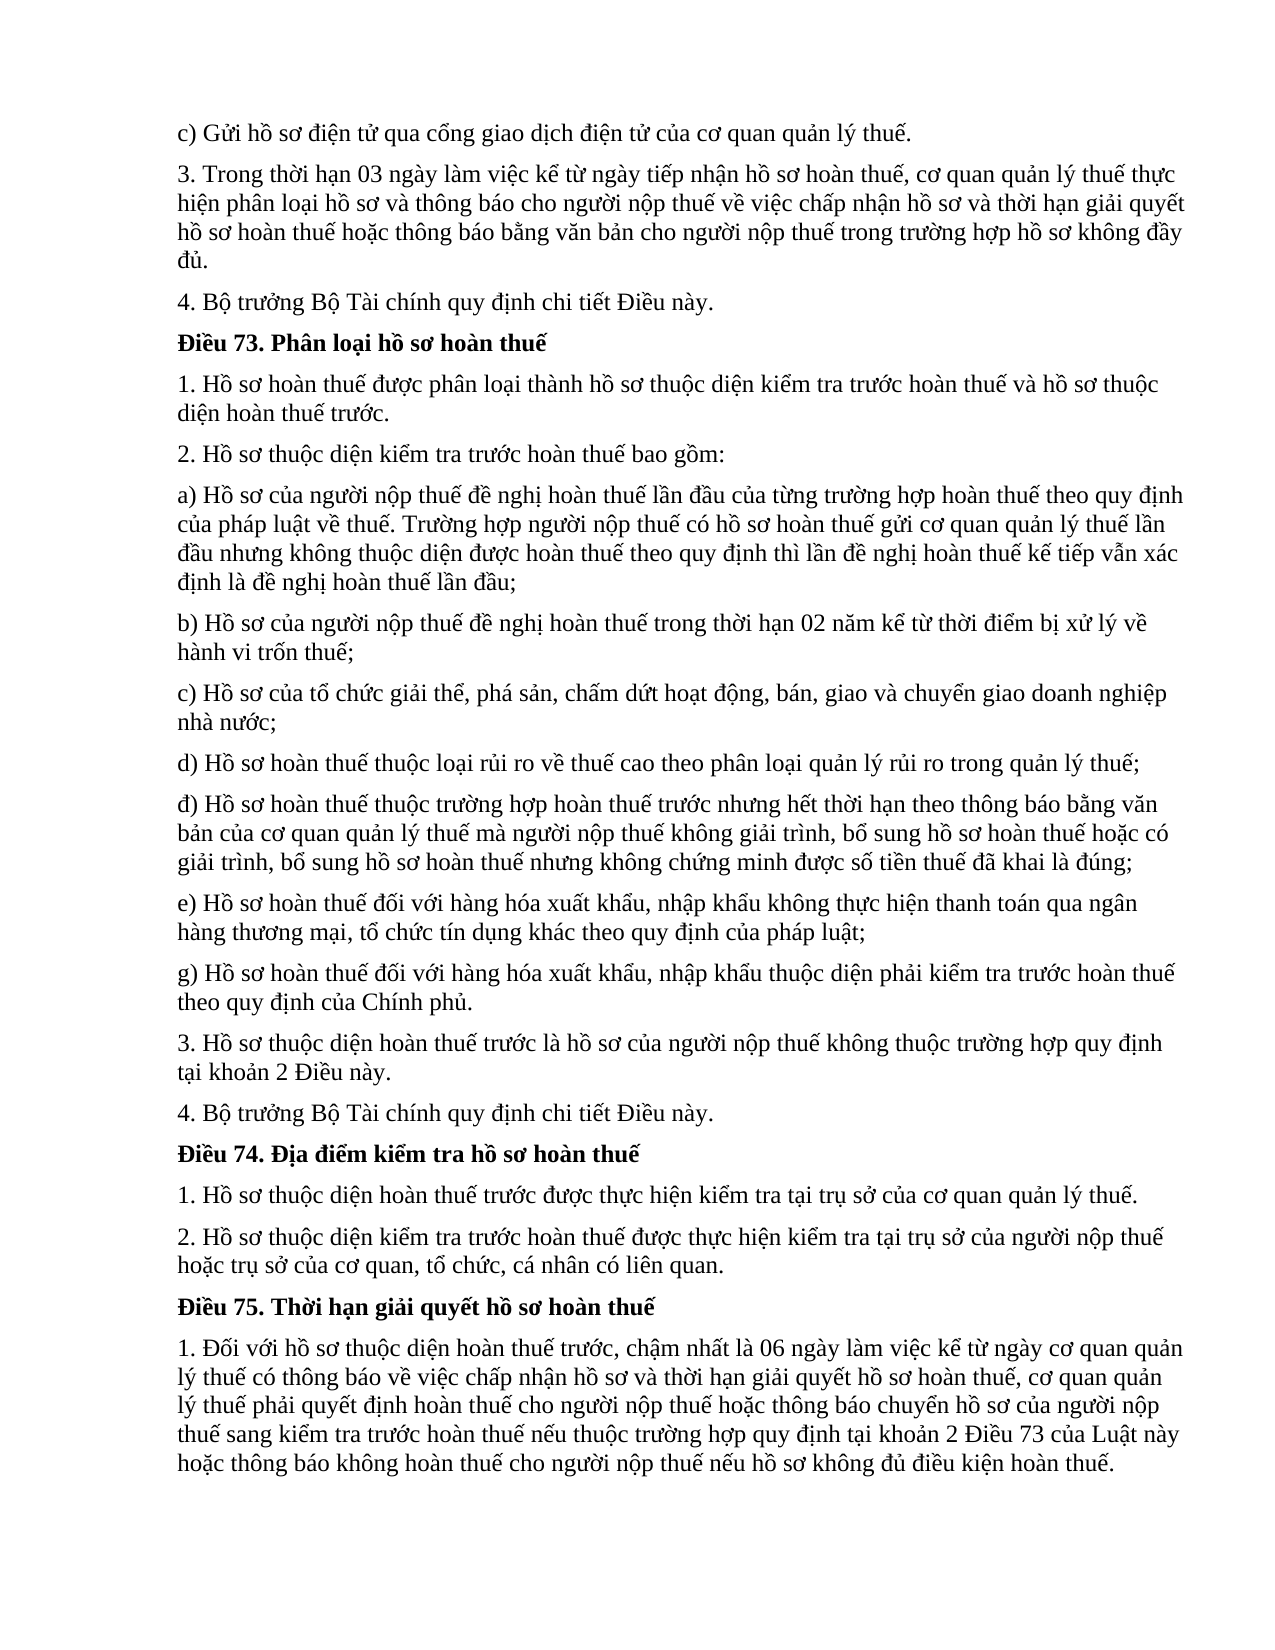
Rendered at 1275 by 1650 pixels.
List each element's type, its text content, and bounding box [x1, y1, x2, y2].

text 3. Hồ sơ thuộc diện hoàn thuế trước là hồ sơ của người nộp thuế không thuộc trường hợp quy định tại khoản 2 Điều này. [177, 1028, 1186, 1086]
text 2. Hồ sơ thuộc diện kiểm tra trước hoàn thuế bao gồm: [177, 439, 1186, 468]
text c) Hồ sơ của tổ chức giải thể, phá sản, chấm dứt hoạt động, bán, giao và chuyển giao doanh nghiệp nhà nước; [177, 678, 1186, 736]
text 1. Hồ sơ hoàn thuế được phân loại thành hồ sơ thuộc diện kiểm tra trước hoàn thuế và hồ sơ thuộc diện hoàn thuế trước. [177, 369, 1186, 427]
text 3. Trong thời hạn 03 ngày làm việc kể từ ngày tiếp nhận hồ sơ hoàn thuế, cơ quan quản lý thuế thực hiện phân loại hồ sơ và thông báo cho người nộp thuế về việc chấp nhận hồ sơ và thời hạn giải quyết hồ sơ hoàn thuế hoặc thông báo bằng văn bản cho người nộp thuế trong trường hợp hồ sơ không đầy đủ. [177, 159, 1186, 274]
text d) Hồ sơ hoàn thuế thuộc loại rủi ro về thuế cao theo phân loại quản lý rủi ro trong quản lý thuế; [177, 748, 1186, 777]
text b) Hồ sơ của người nộp thuế đề nghị hoàn thuế trong thời hạn 02 năm kể từ thời điểm bị xử lý về hành vi trốn thuế; [177, 608, 1186, 666]
text Điều 73. Phân loại hồ sơ hoàn thuế [177, 328, 1186, 357]
text 4. Bộ trưởng Bộ Tài chính quy định chi tiết Điều này. [177, 287, 1186, 316]
text 2. Hồ sơ thuộc diện kiểm tra trước hoàn thuế được thực hiện kiểm tra tại trụ sở của người nộp thuế hoặc trụ sở của cơ quan, tổ chức, cá nhân có liên quan. [177, 1222, 1186, 1279]
text 1. Đối với hồ sơ thuộc diện hoàn thuế trước, chậm nhất là 06 ngày làm việc kể từ ngày cơ quan quản lý thuế có thông báo về việc chấp nhận hồ sơ và thời hạn giải quyết hồ sơ hoàn thuế, cơ quan quản lý thuế phải quyết định hoàn thuế cho người nộp thuế hoặc thông báo chuyển hồ sơ của người nộp thuế sang kiểm tra trước hoàn thuế nếu thuộc trường hợp quy định tại khoản 2 Điều 73 của Luật này hoặc thông báo không hoàn thuế cho người nộp thuế nếu hồ sơ không đủ điều kiện hoàn thuế. [177, 1333, 1186, 1477]
text g) Hồ sơ hoàn thuế đối với hàng hóa xuất khẩu, nhập khẩu thuộc diện phải kiểm tra trước hoàn thuế theo quy định của Chính phủ. [177, 958, 1186, 1016]
text đ) Hồ sơ hoàn thuế thuộc trường hợp hoàn thuế trước nhưng hết thời hạn theo thông báo bằng văn bản của cơ quan quản lý thuế mà người nộp thuế không giải trình, bổ sung hồ sơ hoàn thuế hoặc có giải trình, bổ sung hồ sơ hoàn thuế nhưng không chứng minh được số tiền thuế đã khai là đúng; [177, 789, 1186, 876]
text c) Gửi hồ sơ điện tử qua cổng giao dịch điện tử của cơ quan quản lý thuế. [177, 118, 1186, 147]
text Điều 75. Thời hạn giải quyết hồ sơ hoàn thuế [177, 1292, 1186, 1321]
text 1. Hồ sơ thuộc diện hoàn thuế trước được thực hiện kiểm tra tại trụ sở của cơ quan quản lý thuế. [177, 1181, 1186, 1209]
text Điều 74. Địa điểm kiểm tra hồ sơ hoàn thuế [177, 1139, 1186, 1168]
text 4. Bộ trưởng Bộ Tài chính quy định chi tiết Điều này. [177, 1098, 1186, 1127]
text e) Hồ sơ hoàn thuế đối với hàng hóa xuất khẩu, nhập khẩu không thực hiện thanh toán qua ngân hàng thương mại, tổ chức tín dụng khác theo quy định của pháp luật; [177, 888, 1186, 946]
text a) Hồ sơ của người nộp thuế đề nghị hoàn thuế lần đầu của từng trường hợp hoàn thuế theo quy định của pháp luật về thuế. Trường hợp người nộp thuế có hồ sơ hoàn thuế gửi cơ quan quản lý thuế lần đầu nhưng không thuộc diện được hoàn thuế theo quy định thì lần đề nghị hoàn thuế kế tiếp vẫn xác định là đề nghị hoàn thuế lần đầu; [177, 481, 1186, 596]
